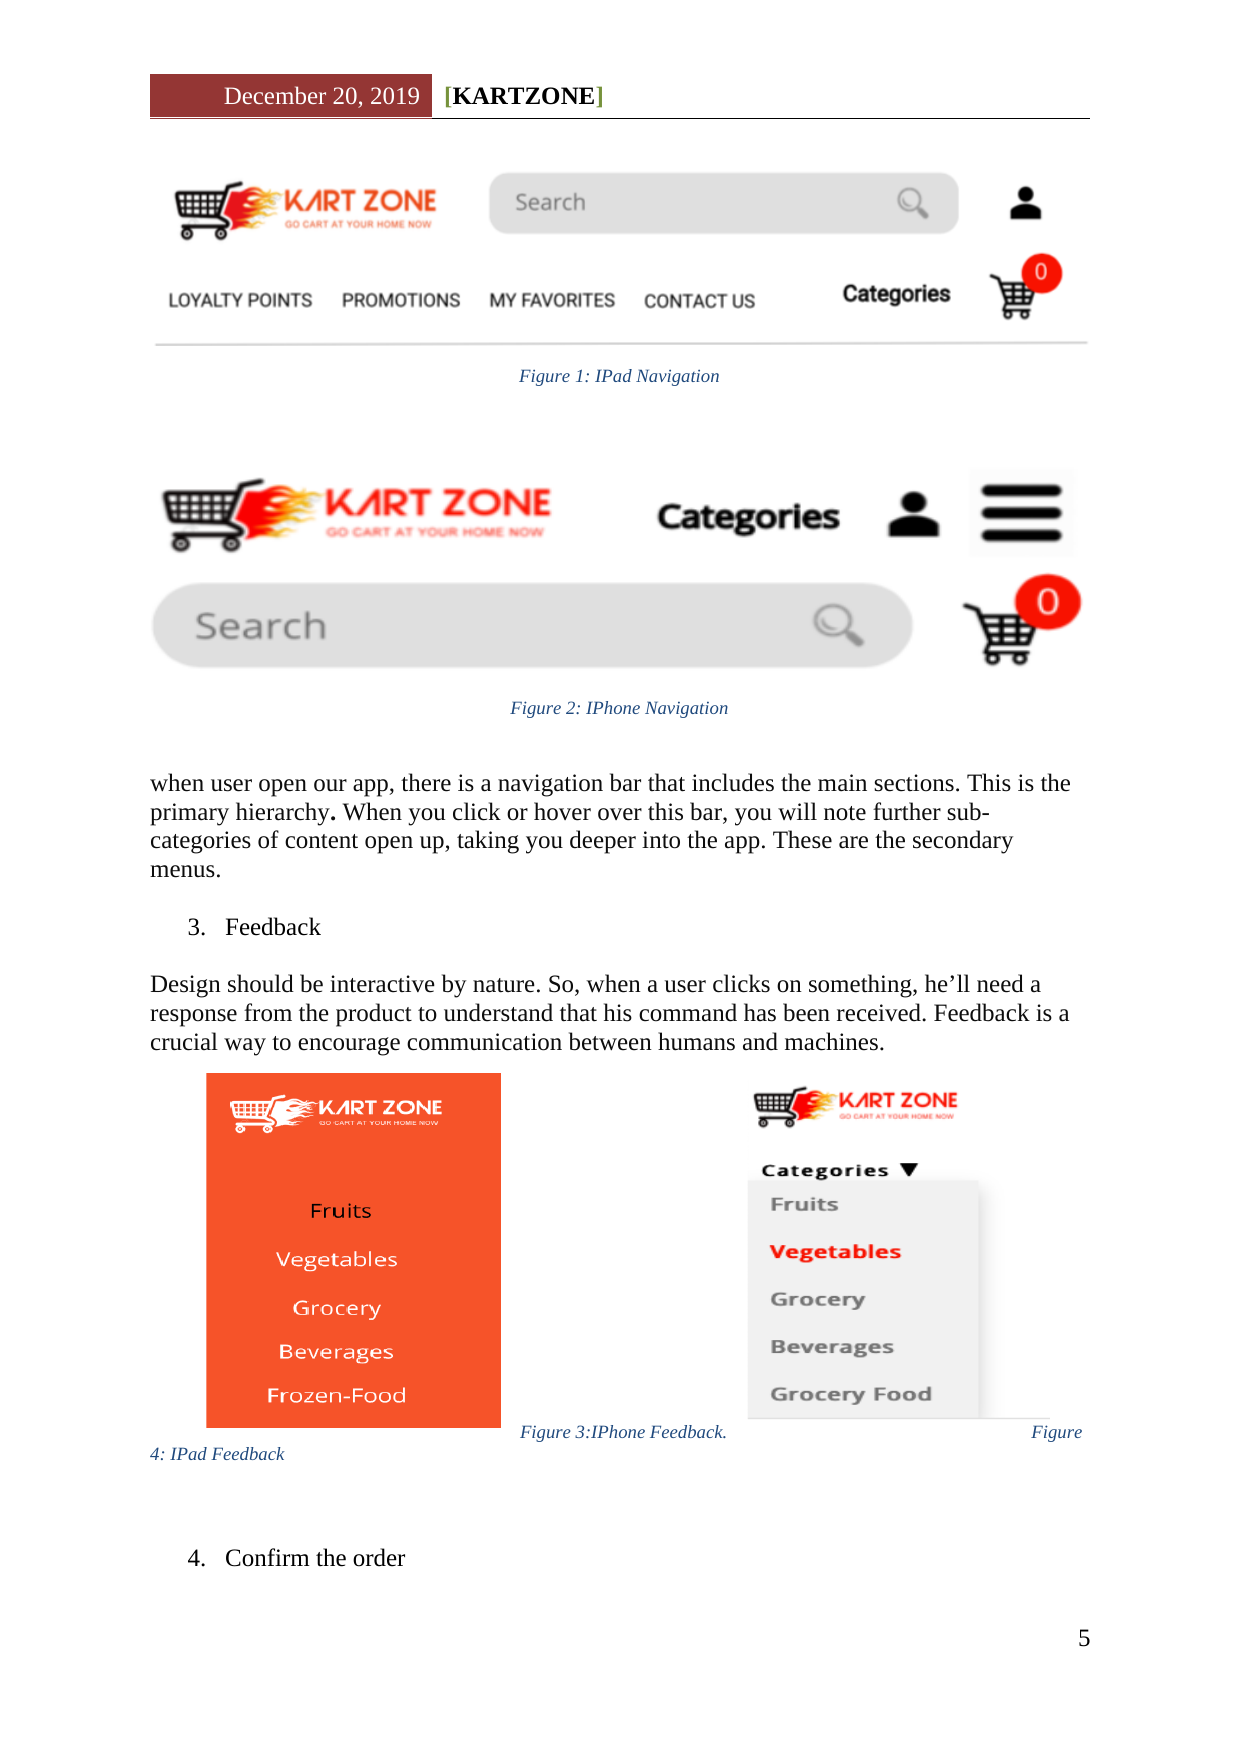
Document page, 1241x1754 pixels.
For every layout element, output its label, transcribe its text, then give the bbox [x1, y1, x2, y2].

picture [747, 1078, 1050, 1420]
text when user open our app, there is a navigation bar that includes the main sections. This is the primary hierarchy. When you click or hover over this bar, you will note further sub-categories of content open up, taking you deeper into the app. These are the secondary menus. [222, 768, 1090, 883]
picture [206, 1073, 501, 1428]
picture [150, 407, 1091, 697]
list Confirm the order [187, 1543, 1090, 1572]
text Figure 3:IPhone Feedback. Figure 4: IPad Feedback [150, 1421, 1090, 1464]
list Feedback [187, 912, 1090, 941]
text Figure 2: IPhone Navigation [150, 697, 1090, 718]
picture [150, 150, 1091, 365]
text Figure 1: IPad Navigation [150, 365, 1090, 386]
text Design should be interactive by nature. So, when a user clicks on something, he’ll need a response from the product to understand that his command has been received. Feedback is a crucial way to encourage communication between humans and machines. [885, 969, 1090, 1056]
